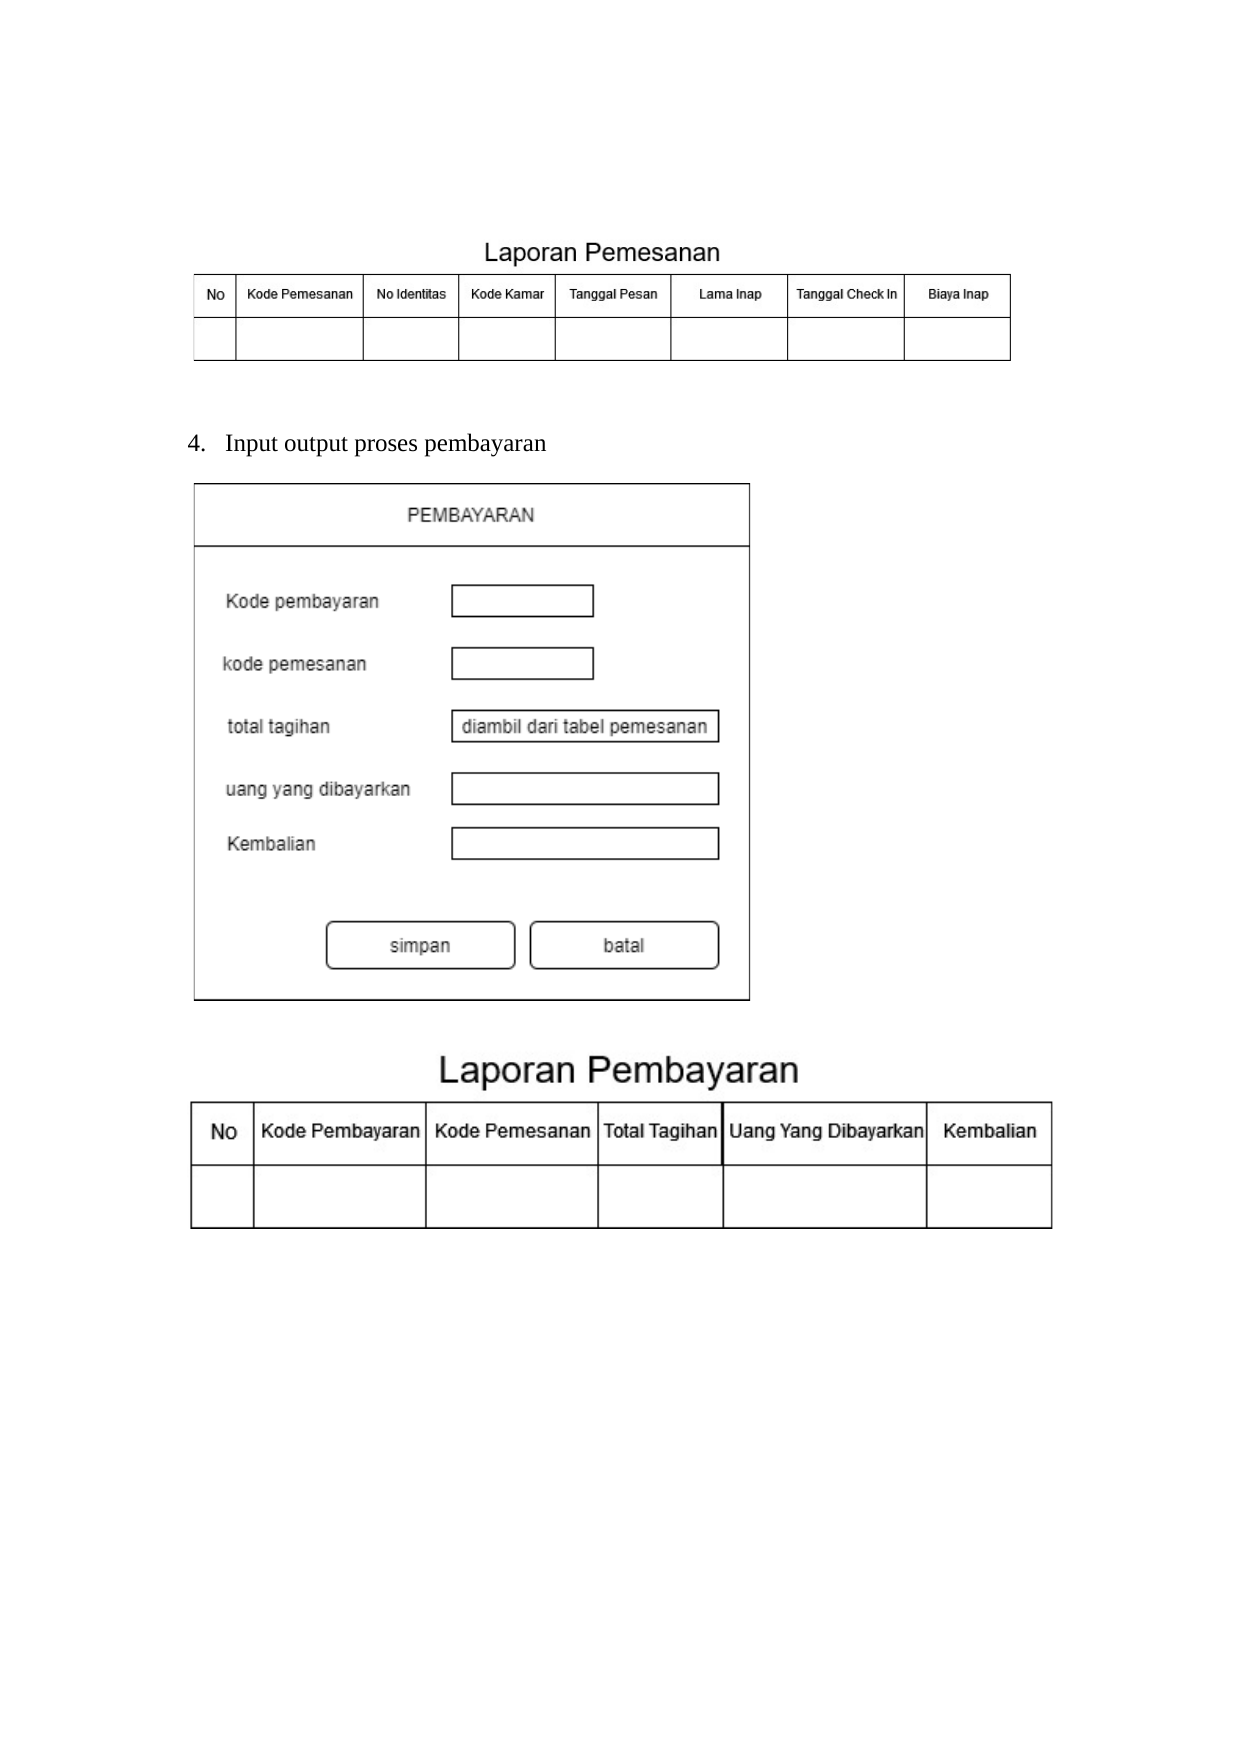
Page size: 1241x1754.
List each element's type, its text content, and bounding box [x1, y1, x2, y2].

picture [193, 483, 750, 1001]
picture [187, 1039, 1053, 1229]
picture [193, 231, 1012, 361]
list Input output proses pembayaran [187, 428, 1090, 457]
